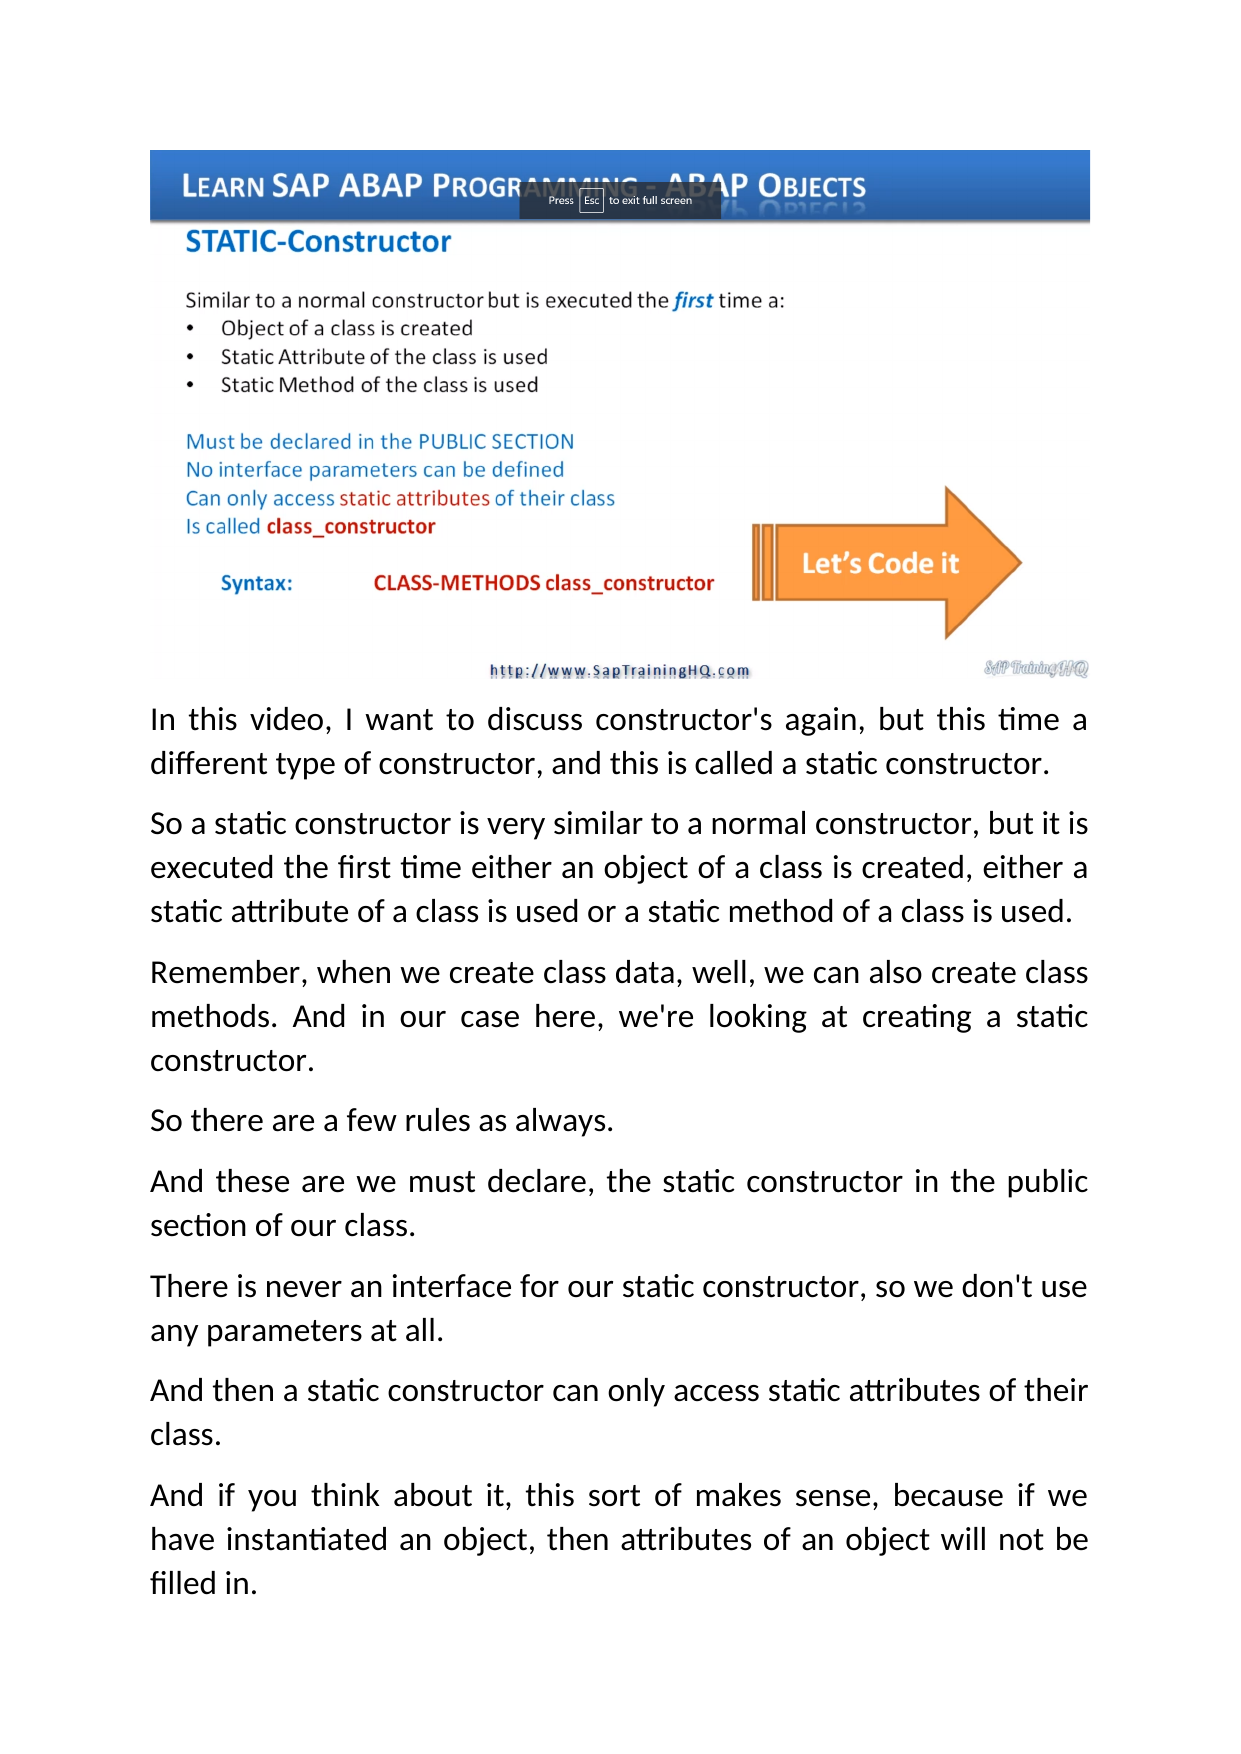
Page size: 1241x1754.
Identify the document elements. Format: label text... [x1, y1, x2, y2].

text So a static constructor is very similar to a normal constructor, but it is executed the first time either an object of a class is created, either a static attribute of a class is used or a static method of a class is used. [150, 802, 1090, 931]
picture [150, 150, 1091, 679]
text And then a static constructor can only access static attributes of their class. [150, 1369, 1090, 1454]
text And these are we must declare, the static constructor in the public section of our class. [150, 1160, 1090, 1245]
text So there are a few rules as always. [150, 1099, 1090, 1140]
text Remember, when we create class data, well, we can also create class methods. And in our case here, we're looking at creating a static constructor. [150, 951, 1090, 1079]
text In this video, I want to discuss constructor's again, but this time a different type of constructor, and this is called a static constructor. [150, 698, 1090, 782]
text And if you think about it, this sort of makes sense, because if we have instantiated an object, then attributes of an object will not be filled in. [150, 1474, 1090, 1602]
text There is never an interface for our static constructor, so we don't use any parameters at all. [150, 1264, 1090, 1349]
